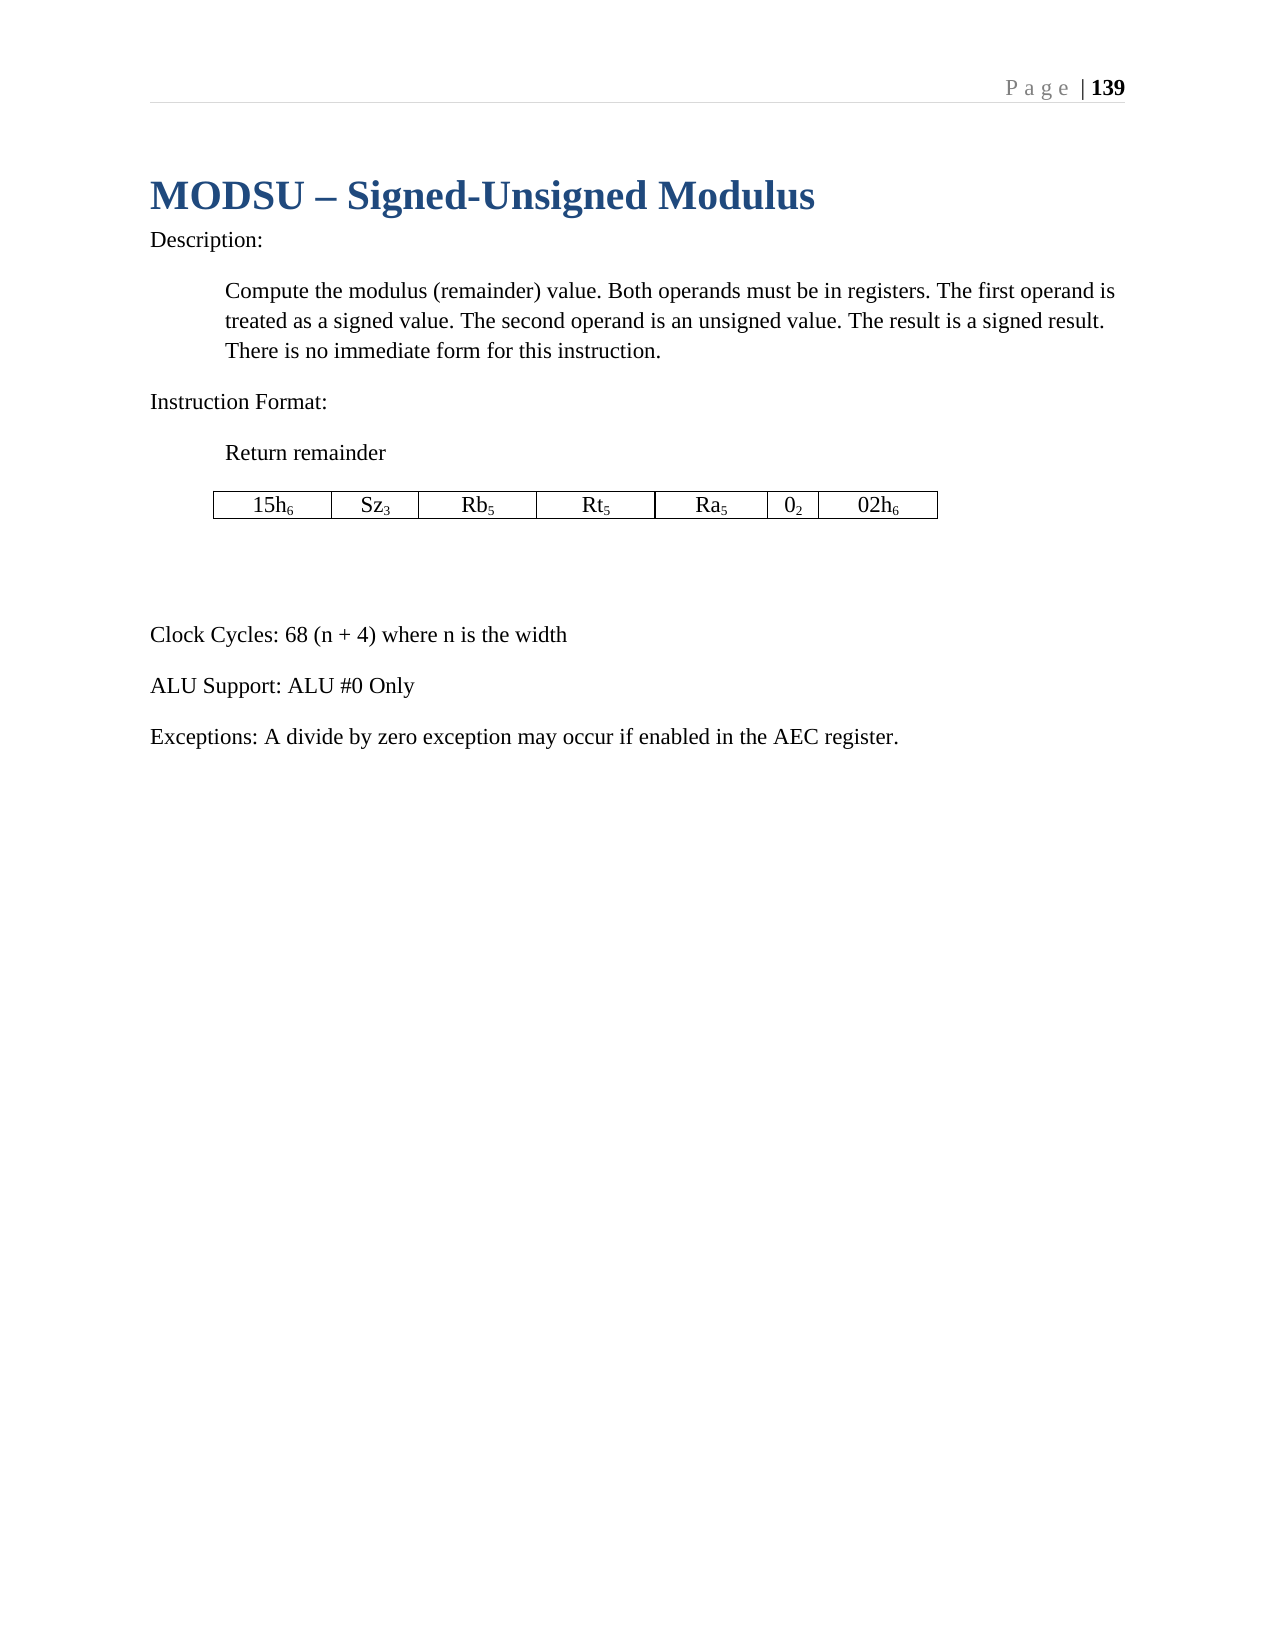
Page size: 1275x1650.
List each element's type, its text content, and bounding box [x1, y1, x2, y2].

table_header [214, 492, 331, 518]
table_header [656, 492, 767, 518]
text Clock Cycles: 68 (n + 4) where n is the width [150, 621, 1125, 647]
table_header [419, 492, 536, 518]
text Exceptions: A divide by zero exception may occur if enabled in the AEC register. [150, 723, 1125, 749]
text Compute the modulus (remainder) value. Both operands must be in registers. The first operand is treated as a signed value. The second operand is an unsigned value. The result is a signed result. There is no immediate form for this instruction. [225, 277, 1125, 364]
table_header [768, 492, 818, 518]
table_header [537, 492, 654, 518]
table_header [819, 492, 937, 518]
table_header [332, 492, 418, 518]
text ALU Support: ALU #0 Only [150, 672, 1125, 698]
text Instruction Format: [150, 388, 1125, 415]
text Description: [150, 226, 1125, 252]
text Return remainder [225, 439, 1125, 466]
subtitle MODSU – Signed-Unsigned Modulus [150, 171, 1125, 219]
